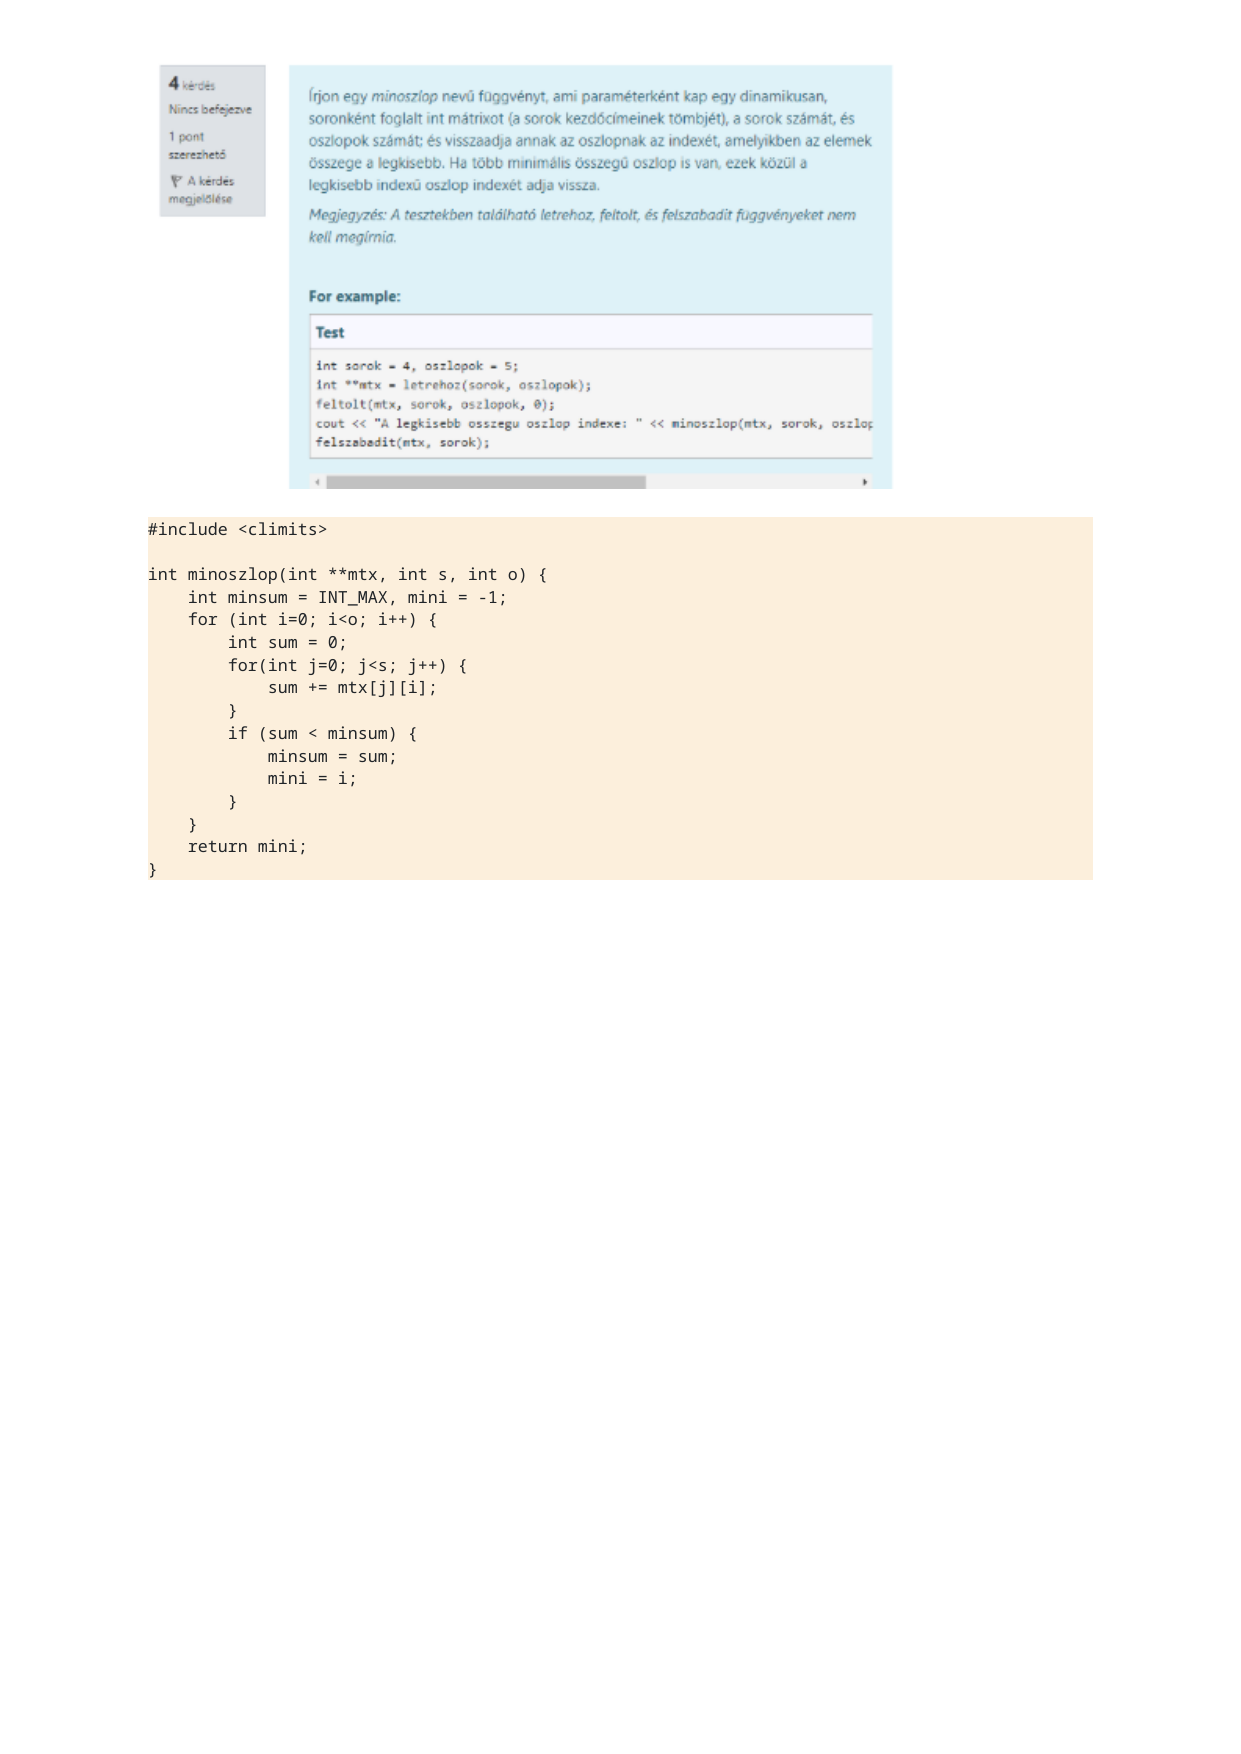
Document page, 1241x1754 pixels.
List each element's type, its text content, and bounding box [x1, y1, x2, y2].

text } [148, 789, 1093, 812]
text for(int j=0; j<s; j++) { [148, 653, 1093, 676]
text } [148, 812, 1093, 835]
text for (int i=0; i<o; i++) { [148, 608, 1093, 631]
text } [148, 858, 1093, 880]
text mini = i; [148, 767, 1093, 789]
text minsum = sum; [148, 744, 1093, 767]
text int minsum = INT_MAX, mini = -1; [148, 585, 1093, 608]
text int minoszlop(int **mtx, int s, int o) { [148, 562, 1093, 585]
text if (sum < minsum) { [148, 721, 1093, 744]
text #include <climits> [148, 517, 1093, 540]
text sum += mtx[j][i]; [148, 676, 1093, 699]
text int sum = 0; [148, 631, 1093, 653]
text } [148, 699, 1093, 721]
picture [147, 56, 900, 489]
text return mini; [148, 835, 1093, 858]
